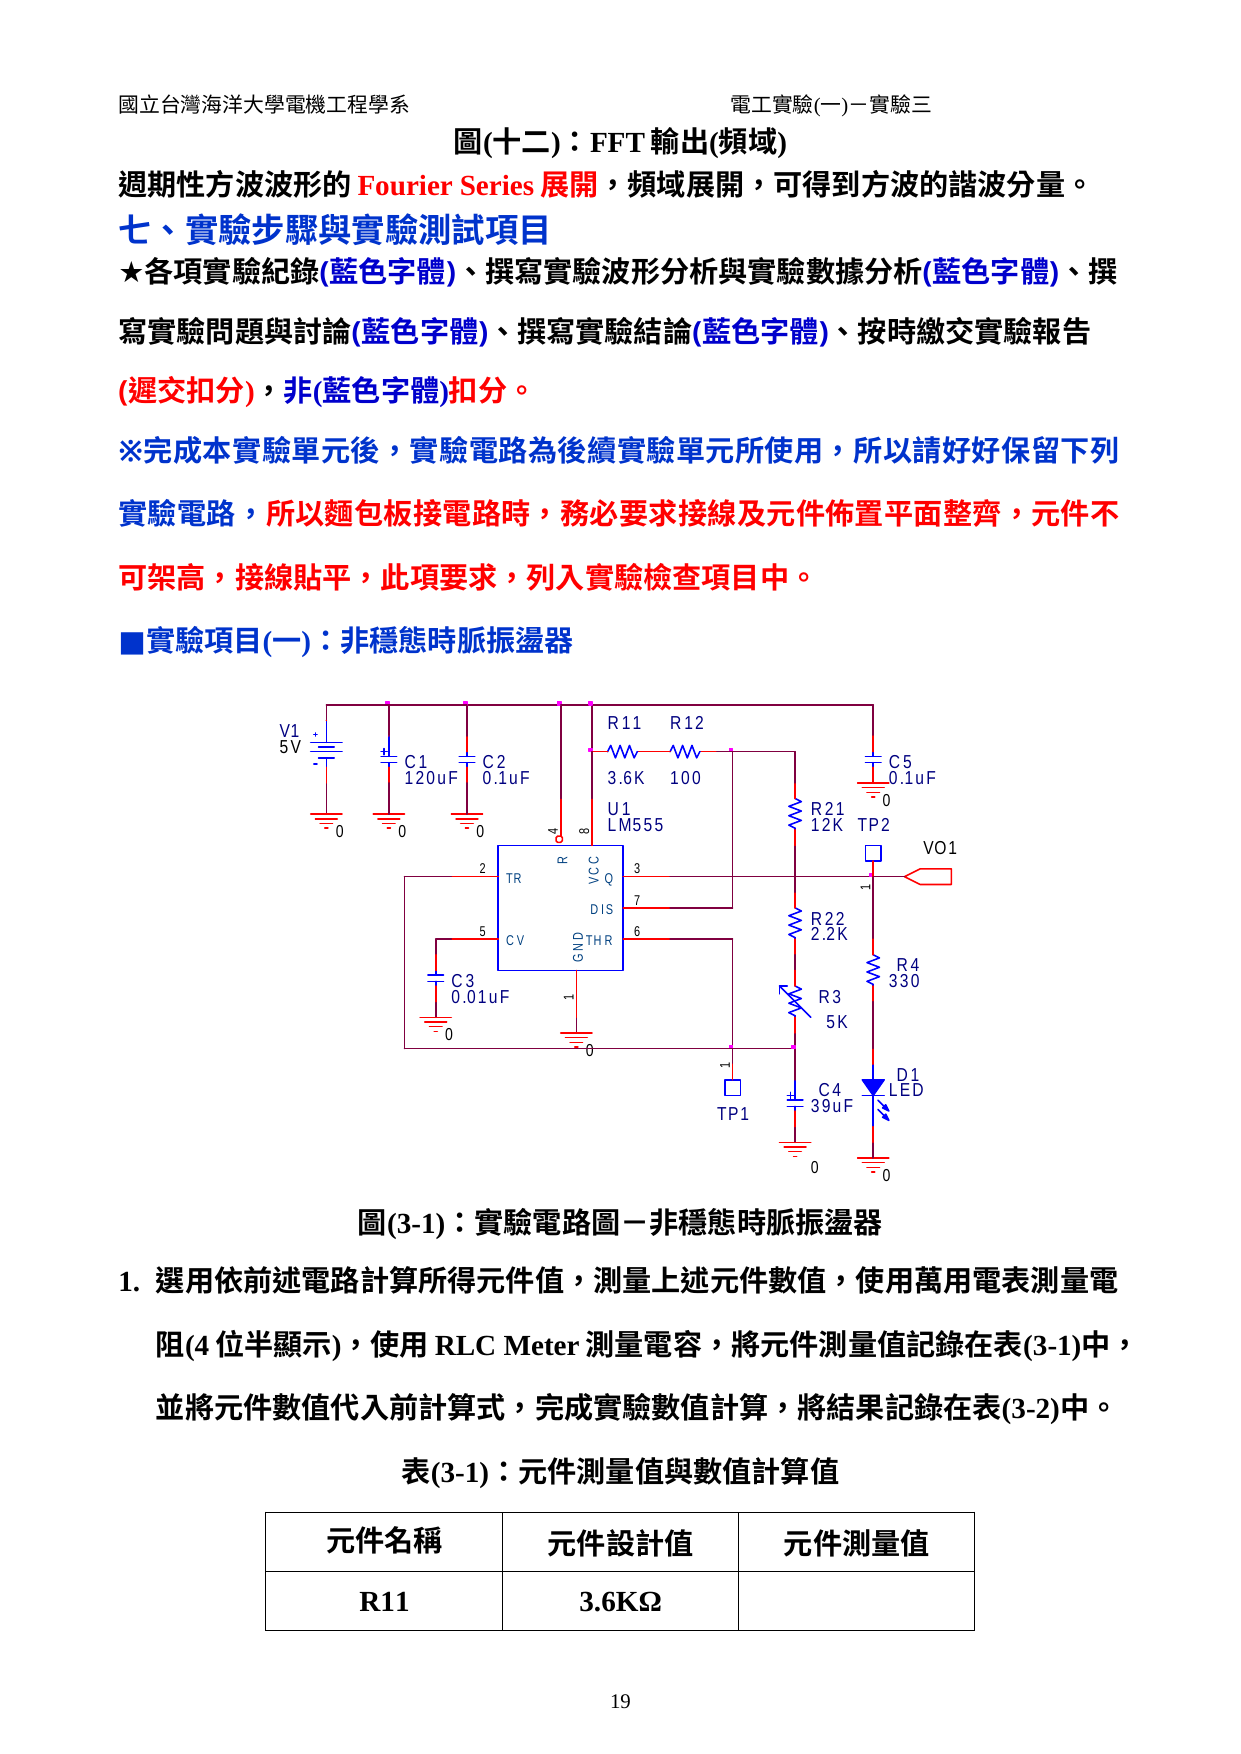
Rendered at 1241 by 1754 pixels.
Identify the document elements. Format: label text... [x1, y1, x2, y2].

table_header 元件名稱 [266, 1513, 502, 1571]
table_header 元件設計值 [503, 1513, 738, 1571]
list 選用依前述電路計算所得元件值，測量上述元件數值，使用萬用電表測量電阻(4位半顯示)，使用RLC Meter測量電容，將元件測量值記錄在表(3-1)中，並將元件數值代入前計算式，完成實驗數值計算，將結果記錄在表(3-2)中。 [118, 1258, 1122, 1427]
table_cell 3.6KΩ [503, 1572, 738, 1630]
table_header 元件測量值 [739, 1513, 974, 1571]
table_cell [739, 1572, 974, 1630]
text ■實驗項目(一)：非穩態時脈振盪器 [118, 618, 1122, 660]
text 七、實驗步驟與實驗測試項目 [118, 203, 1122, 252]
text 表(3-1)：元件測量值與數值計算值 [118, 1448, 1122, 1491]
text ★各項實驗紀錄(藍色字體)、撰寫實驗波形分析與實驗數據分析(藍色字體)、撰寫實驗問題與討論(藍色字體)、撰寫實驗結論(藍色字體)、按時繳交實驗報告(遲交扣分)，非(藍色字體)扣分。 [118, 252, 1122, 410]
text 圖(3-1)：實驗電路圖－非穩態時脈振盪器 [118, 1207, 1122, 1241]
text ※完成本實驗單元後，實驗電路為後續實驗單元所使用，所以請好好保留下列實驗電路，所以麵包板接電路時，務必要求接線及元件佈置平面整齊，元件不可架高，接線貼平，此項要求，列入實驗檢查項目中。 [118, 430, 1122, 597]
table_cell R11 [266, 1572, 502, 1630]
text 週期性方波波形的Fourier Series展開，頻域展開，可得到方波的諧波分量。 [118, 161, 1122, 203]
text 圖(十二)：FFT輸出(頻域) [118, 119, 1122, 161]
